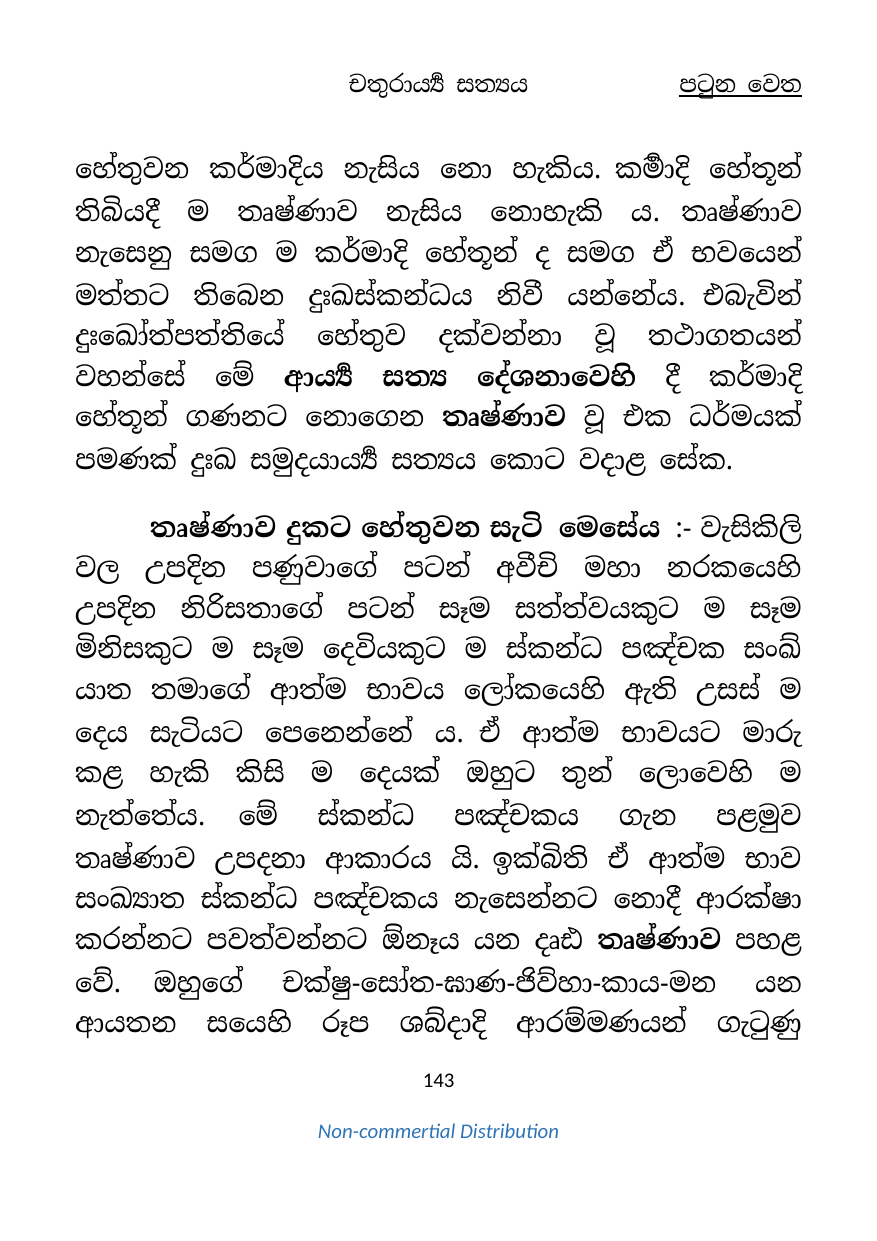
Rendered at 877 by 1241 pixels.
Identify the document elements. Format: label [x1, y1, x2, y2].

text [75, 508, 802, 1041]
text [75, 150, 802, 478]
